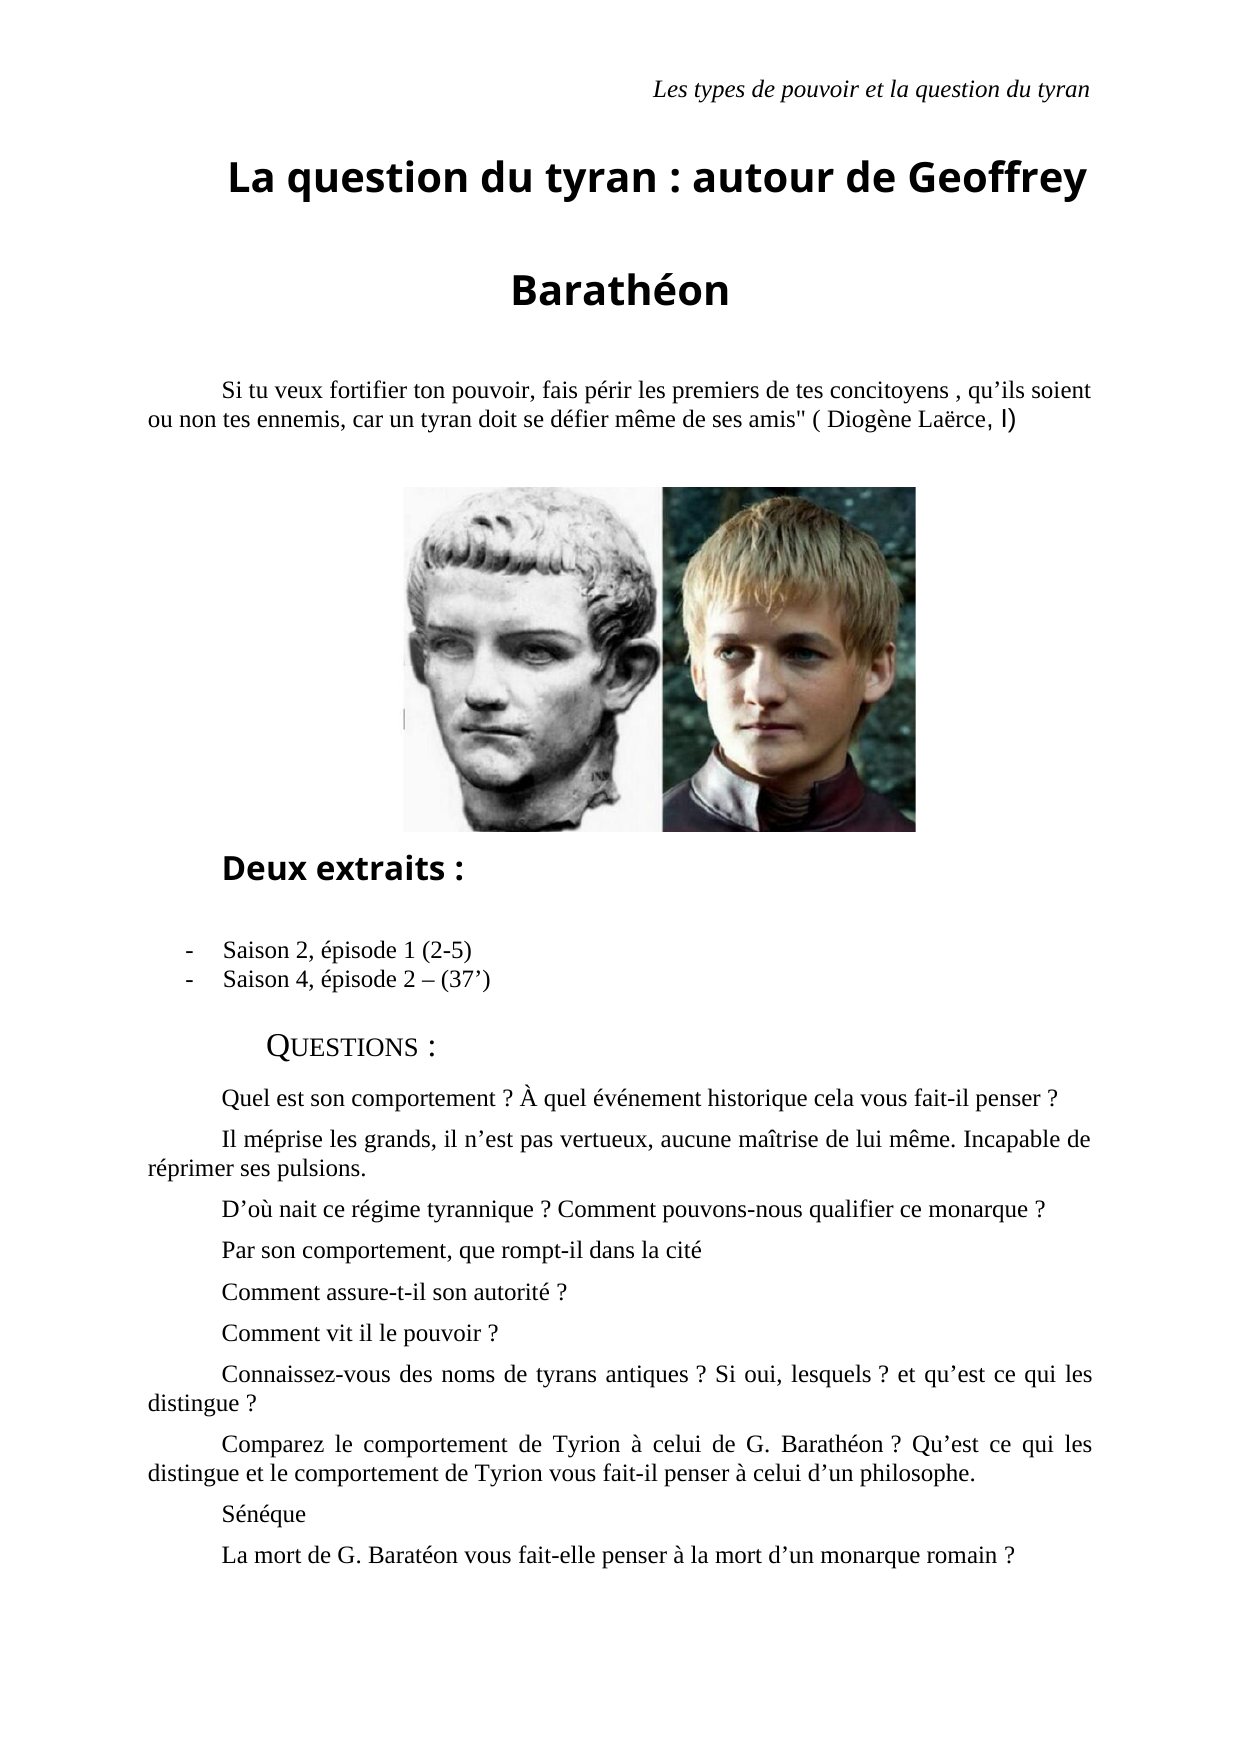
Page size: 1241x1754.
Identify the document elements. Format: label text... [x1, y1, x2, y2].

list Questions : [148, 1026, 1093, 1064]
text La mort de G. Baratéon vous fait-elle penser à la mort d’un monarque romain ? [148, 1541, 1093, 1569]
text Connaissez-vous des noms de tyrans antiques ? Si oui, lesquels ? et qu’est ce qui les distingue ? [148, 1359, 1093, 1417]
list Saison 4, épisode 2 – (37’) [185, 964, 1093, 993]
text D’où nait ce régime tyrannique ? Comment pouvons-nous qualifier ce monarque ? [148, 1194, 1093, 1223]
picture [398, 487, 916, 832]
list La question du tyran : autour de Geoffrey Barathéon [148, 148, 1093, 318]
list Saison 2, épisode 1 (2-5) [185, 935, 1093, 964]
text Par son comportement, que rompt-il dans la cité [148, 1236, 1093, 1264]
text Comparez le comportement de Tyrion à celui de G. Barathéon ? Qu’est ce qui les distingue et le comportement de Tyrion vous fait-il penser à celui d’un philosophe. [148, 1429, 1093, 1487]
text Comment assure-t-il son autorité ? [148, 1277, 1093, 1306]
list Deux extraits : [148, 844, 1093, 890]
text Quel est son comportement ? À quel événement historique cela vous fait-il penser ? [148, 1083, 1093, 1112]
text Comment vit il le pouvoir ? [148, 1318, 1093, 1347]
text Si tu veux fortifier ton pouvoir, fais périr les premiers de tes concitoyens , qu’ils soient ou non tes ennemis, car un tyran doit se défier même de ses amis" ( Diogène Laërce, I) [148, 375, 1093, 433]
text Il méprise les grands, il n’est pas vertueux, aucune maîtrise de lui même. Incapable de réprimer ses pulsions. [148, 1124, 1093, 1182]
text Sénéque [148, 1499, 1093, 1528]
